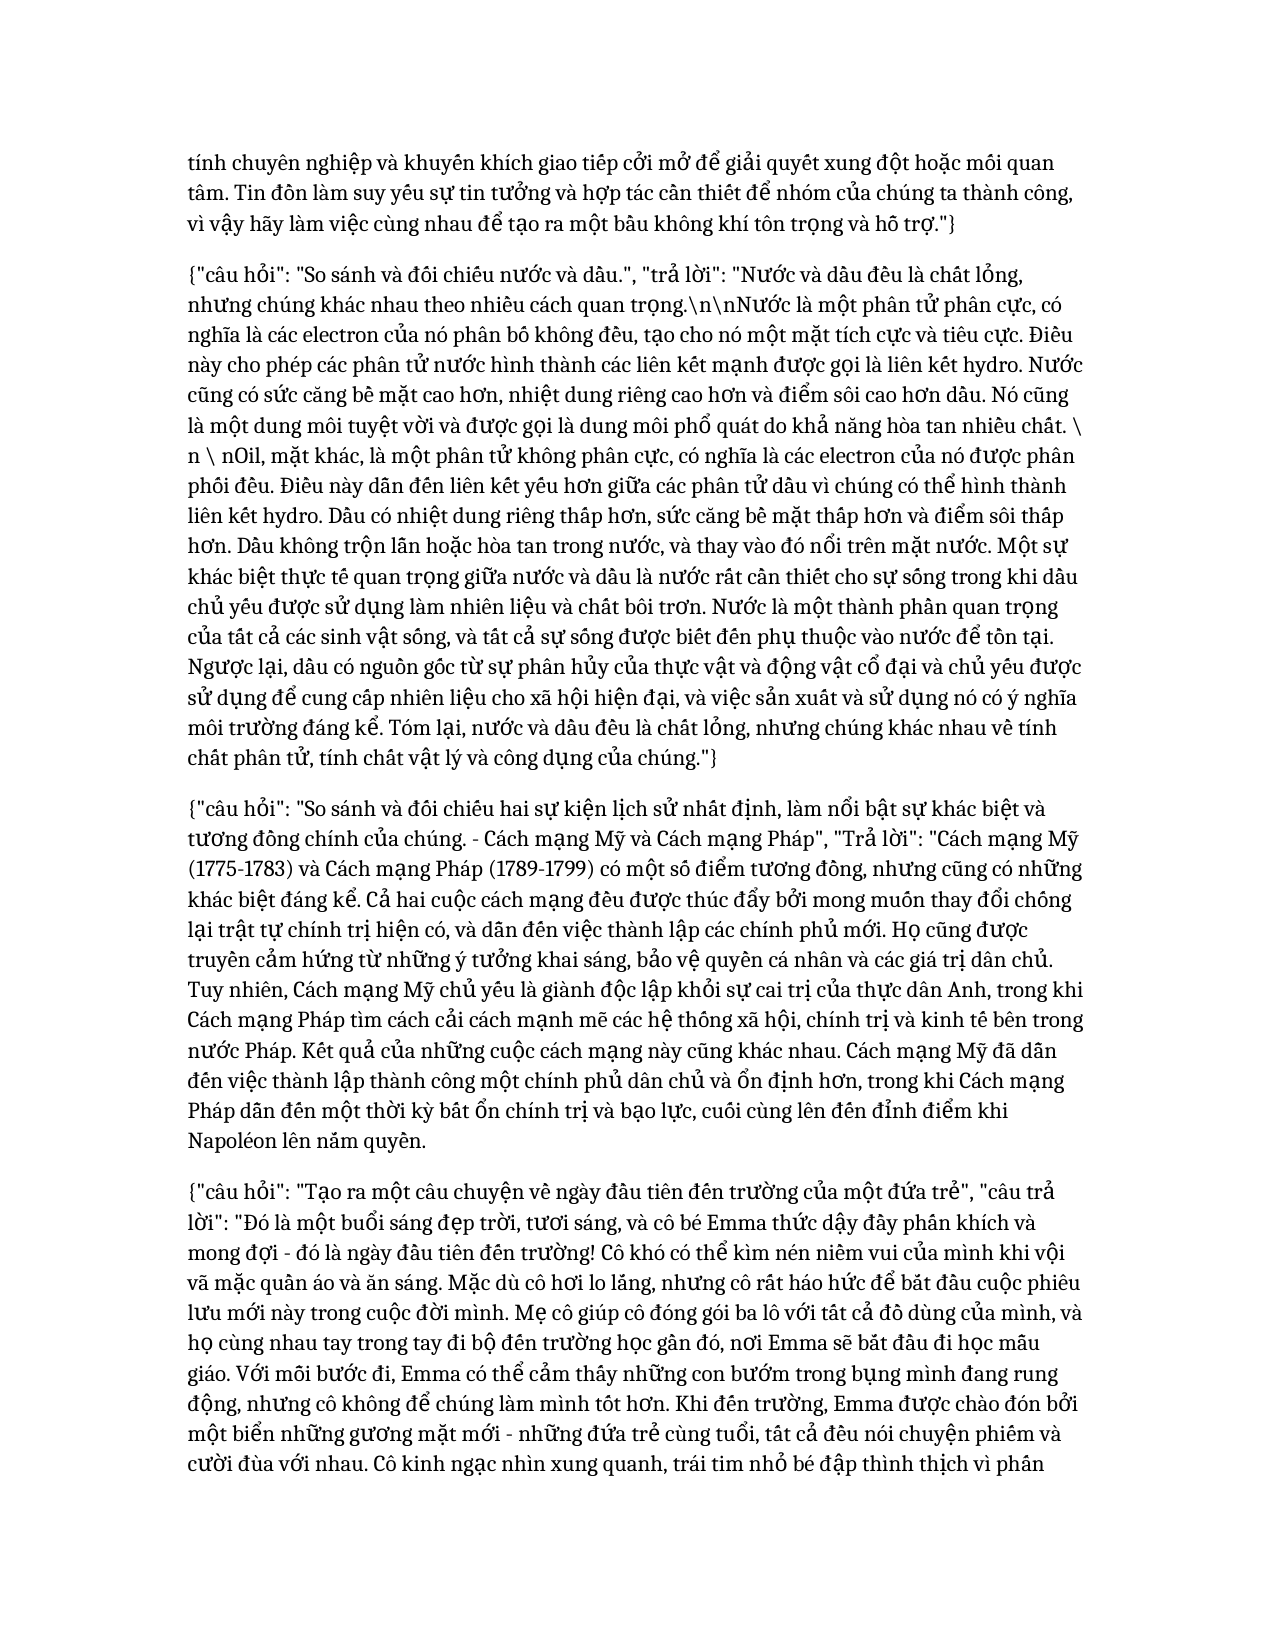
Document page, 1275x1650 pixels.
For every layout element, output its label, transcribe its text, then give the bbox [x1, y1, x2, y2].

text {"câu hỏi": "So sánh và đối chiếu nước và dầu.", "trả lời": "Nước và dầu đều là chất lỏng, nhưng chúng khác nhau theo nhiều cách quan trọng.\n\nNước là một phân tử phân cực, có nghĩa là các electron của nó phân bố không đều, tạo cho nó một mặt tích cực và tiêu cực. Điều này cho phép các phân tử nước hình thành các liên kết mạnh được gọi là liên kết hydro. Nước cũng có sức căng bề mặt cao hơn, nhiệt dung riêng cao hơn và điểm sôi cao hơn dầu. Nó cũng là một dung môi tuyệt vời và được gọi là dung môi phổ quát do khả năng hòa tan nhiều chất. \ n \ nOil, mặt khác, là một phân tử không phân cực, có nghĩa là các electron của nó được phân phối đều. Điều này dẫn đến liên kết yếu hơn giữa các phân tử dầu vì chúng có thể hình thành liên kết hydro. Dầu có nhiệt dung riêng thấp hơn, sức căng bề mặt thấp hơn và điểm sôi thấp hơn. Dầu không trộn lẫn hoặc hòa tan trong nước, và thay vào đó nổi trên mặt nước. Một sự khác biệt thực tế quan trọng giữa nước và dầu là nước rất cần thiết cho sự sống trong khi dầu chủ yếu được sử dụng làm nhiên liệu và chất bôi trơn. Nước là một thành phần quan trọng của tất cả các sinh vật sống, và tất cả sự sống được biết đến phụ thuộc vào nước để tồn tại. Ngược lại, dầu có nguồn gốc từ sự phân hủy của thực vật và động vật cổ đại và chủ yếu được sử dụng để cung cấp nhiên liệu cho xã hội hiện đại, và việc sản xuất và sử dụng nó có ý nghĩa môi trường đáng kể. Tóm lại, nước và dầu đều là chất lỏng, nhưng chúng khác nhau về tính chất phân tử, tính chất vật lý và công dụng của chúng."} [187, 261, 1087, 771]
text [187, 150, 1087, 237]
text {"câu hỏi": "So sánh và đối chiếu hai sự kiện lịch sử nhất định, làm nổi bật sự khác biệt và tương đồng chính của chúng. - Cách mạng Mỹ và Cách mạng Pháp", "Trả lời": "Cách mạng Mỹ (1775-1783) và Cách mạng Pháp (1789-1799) có một số điểm tương đồng, nhưng cũng có những khác biệt đáng kể. Cả hai cuộc cách mạng đều được thúc đẩy bởi mong muốn thay đổi chống lại trật tự chính trị hiện có, và dẫn đến việc thành lập các chính phủ mới. Họ cũng được truyền cảm hứng từ những ý tưởng khai sáng, bảo vệ quyền cá nhân và các giá trị dân chủ. Tuy nhiên, Cách mạng Mỹ chủ yếu là giành độc lập khỏi sự cai trị của thực dân Anh, trong khi Cách mạng Pháp tìm cách cải cách mạnh mẽ các hệ thống xã hội, chính trị và kinh tế bên trong nước Pháp. Kết quả của những cuộc cách mạng này cũng khác nhau. Cách mạng Mỹ đã dẫn đến việc thành lập thành công một chính phủ dân chủ và ổn định hơn, trong khi Cách mạng Pháp dẫn đến một thời kỳ bất ổn chính trị và bạo lực, cuối cùng lên đến đỉnh điểm khi Napoléon lên nắm quyền. [187, 796, 1087, 1154]
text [187, 1179, 1087, 1477]
